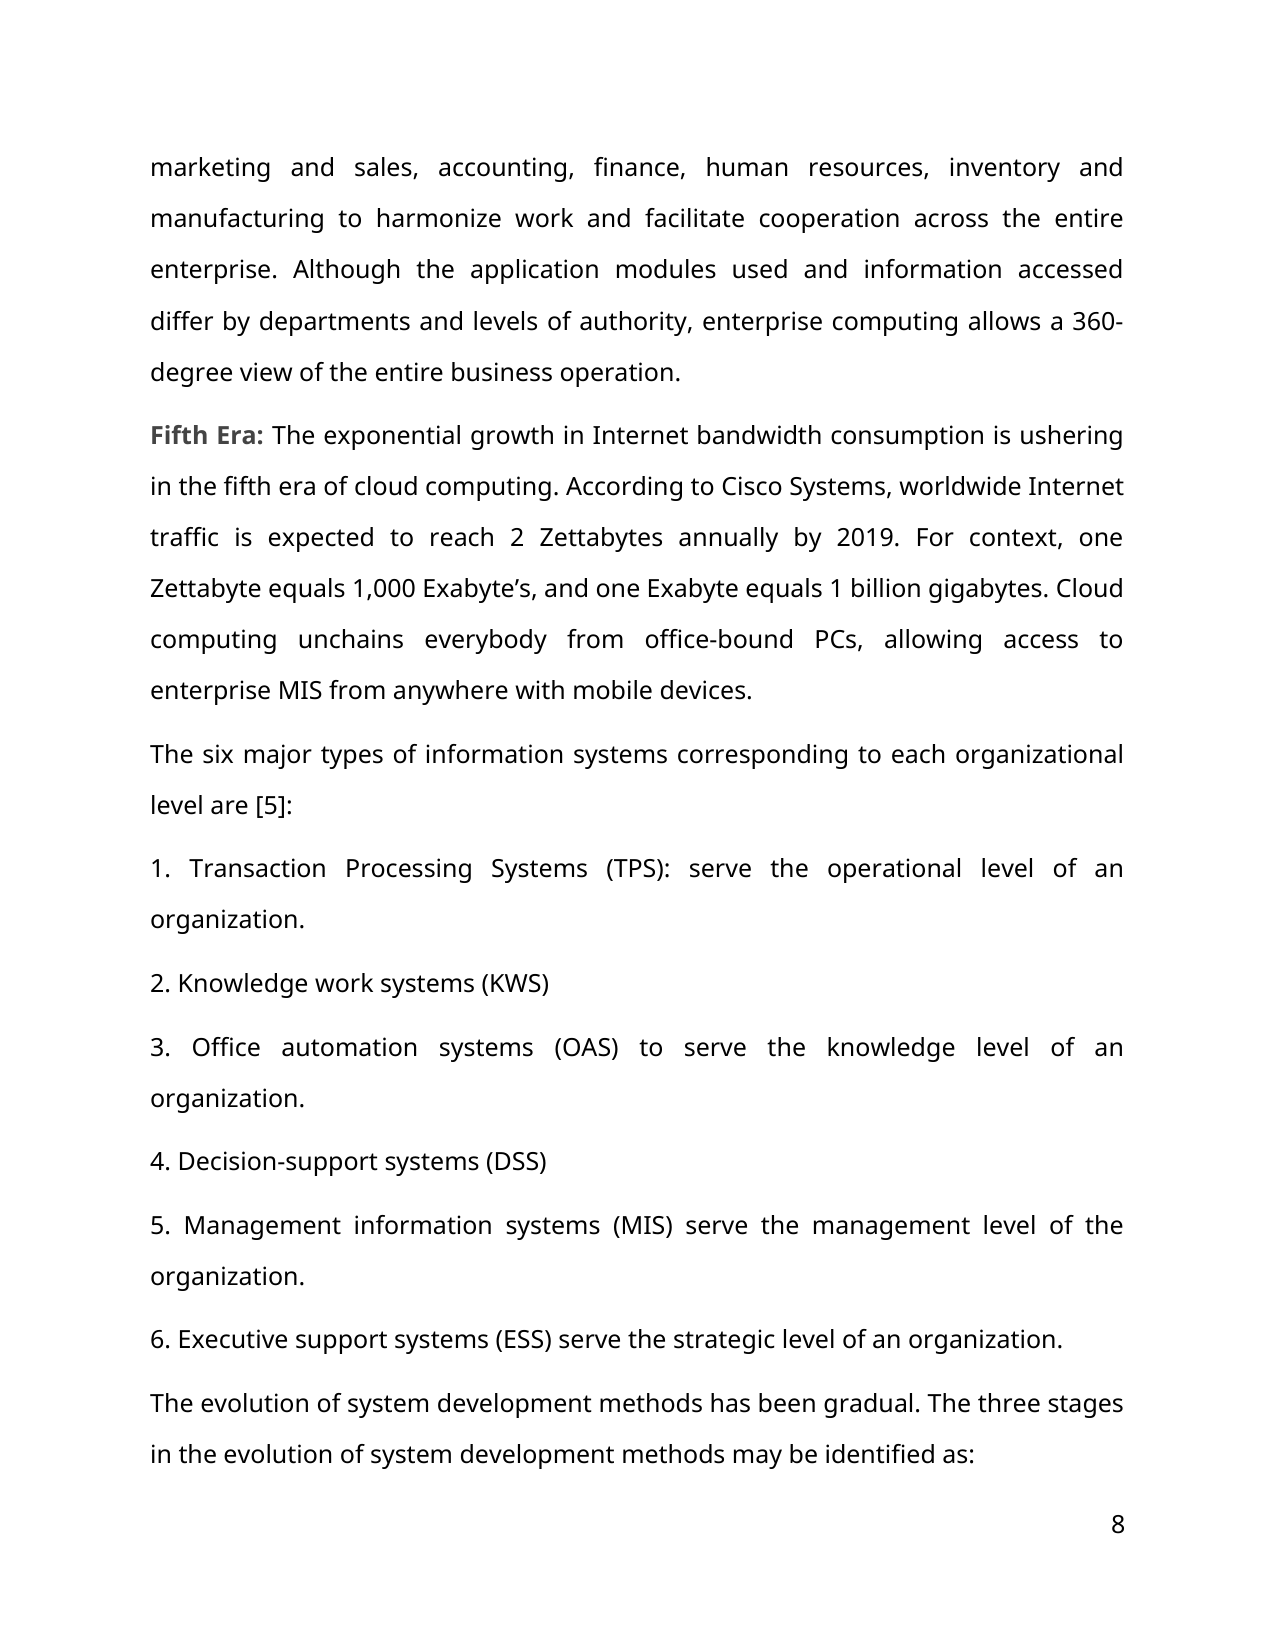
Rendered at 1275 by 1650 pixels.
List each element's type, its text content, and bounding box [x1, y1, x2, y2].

text 5. Management information systems (MIS) serve the management level of the organization. [150, 1207, 1125, 1292]
text 1. Transaction Processing Systems (TPS): serve the operational level of an organization. [150, 851, 1125, 936]
text 2. Knowledge work systems (KWS) [150, 966, 1125, 1000]
text Fifth Era: The exponential growth in Internet bandwidth consumption is ushering in the fifth era of cloud computing. According to Cisco Systems, worldwide Internet traffic is expected to reach 2 Zettabytes annually by 2019. For context, one Zettabyte equals 1,000 Exabyte’s, and one Exabyte equals 1 billion gigabytes. Cloud computing unchains everybody from office-bound PCs, allowing access to enterprise MIS from anywhere with mobile devices. [150, 418, 1125, 707]
text 6. Executive support systems (ESS) serve the strategic level of an organization. [150, 1322, 1125, 1356]
text 4. Decision-support systems (DSS) [150, 1144, 1125, 1178]
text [150, 150, 1125, 388]
text The six major types of information systems corresponding to each organizational level are [5]: [150, 736, 1125, 822]
text The evolution of system development methods has been gradual. The three stages in the evolution of system development methods may be identified as: [150, 1385, 1125, 1471]
text 3. Office automation systems (OAS) to serve the knowledge level of an organization. [150, 1029, 1125, 1114]
